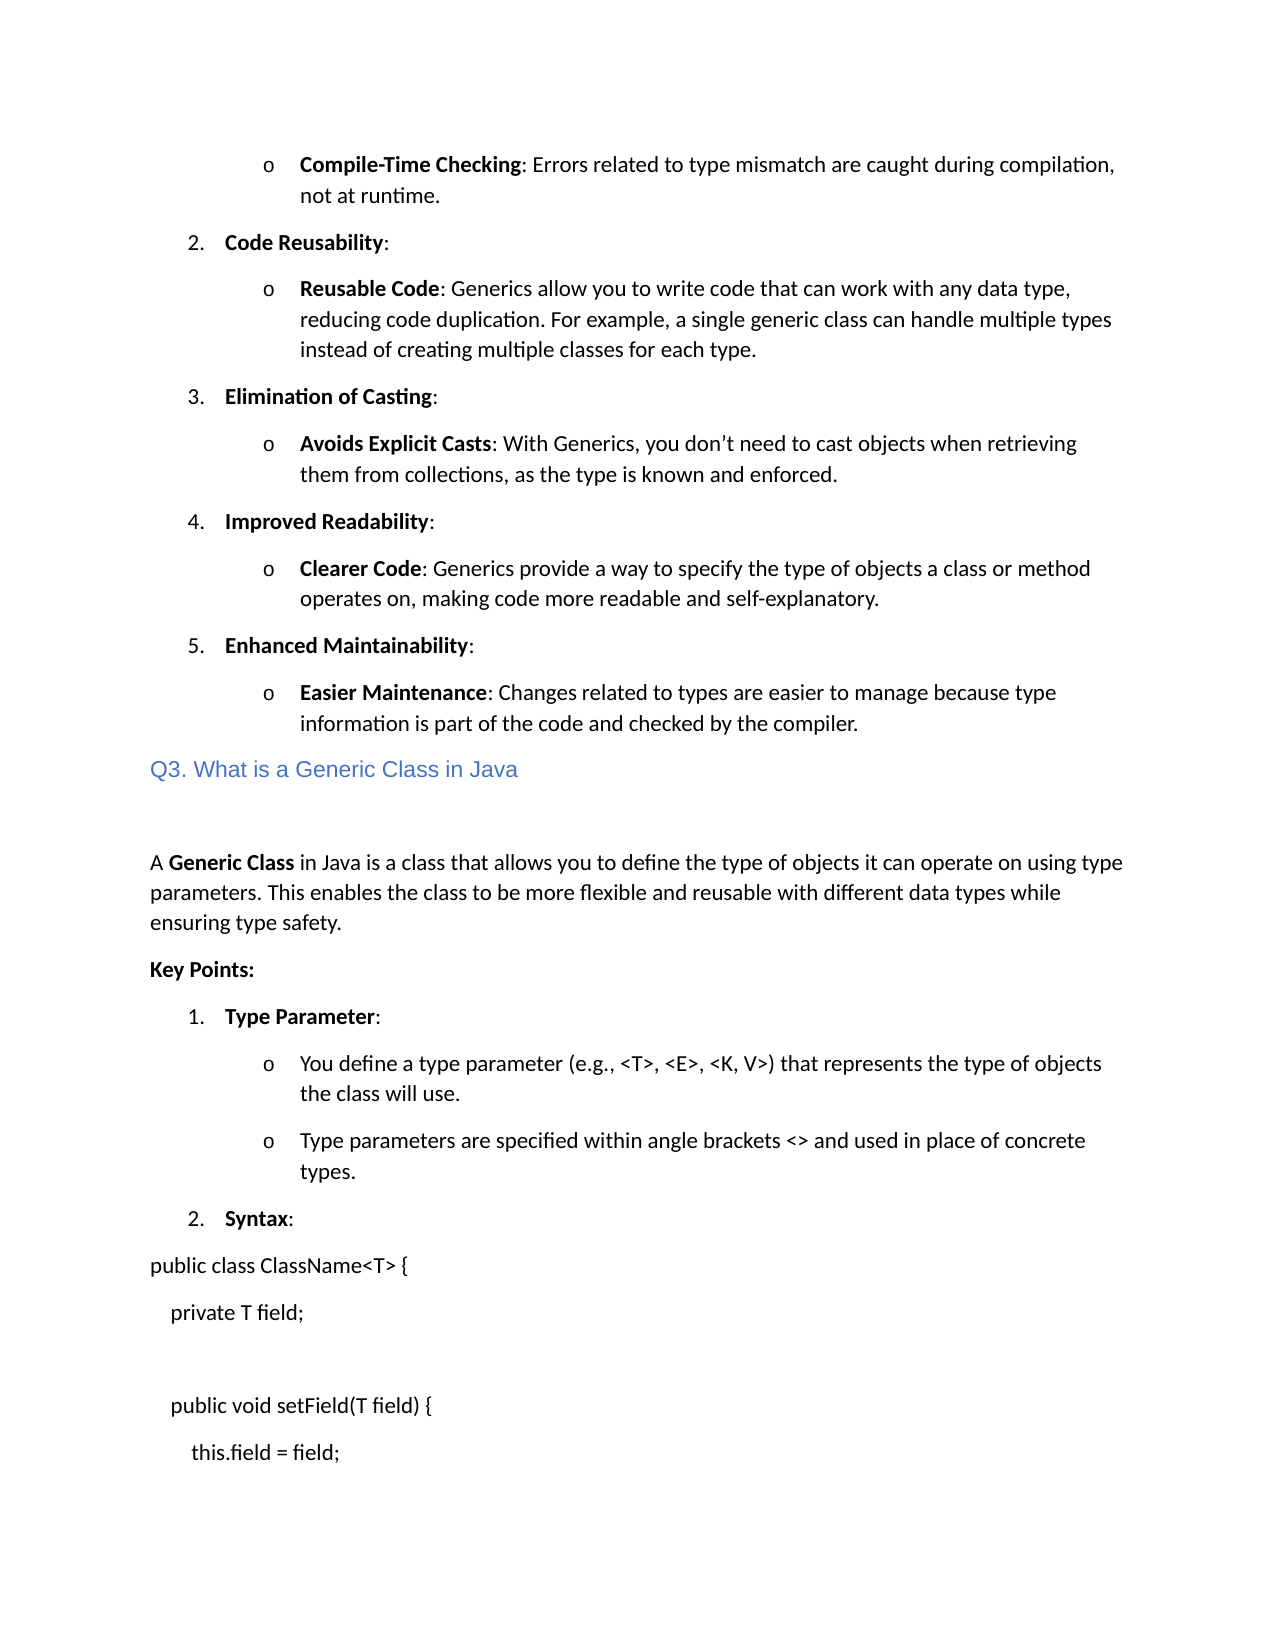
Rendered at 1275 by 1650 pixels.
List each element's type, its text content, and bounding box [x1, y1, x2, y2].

list Avoids Explicit Casts: With Generics, you don’t need to cast objects when retrieving them from collections, as the type is known and enforced. [262, 429, 1125, 488]
text this.field = field; [150, 1438, 1125, 1466]
list Easier Maintenance: Changes related to types are easier to manage because type information is part of the code and checked by the compiler. [262, 678, 1125, 737]
list Syntax: [187, 1204, 1125, 1232]
list Code Reusability: [187, 228, 1125, 256]
list Improved Readability: [187, 507, 1125, 535]
text A Generic Class in Java is a class that allows you to define the type of objects it can operate on using type parameters. This enables the class to be more flexible and reusable with different data types while ensuring type safety. [150, 848, 1125, 936]
list Compile-Time Checking: Errors related to type mismatch are caught during compilation, not at runtime. [262, 150, 1125, 209]
list Elimination of Casting: [187, 382, 1125, 410]
text public class ClassName<T> { [150, 1251, 1125, 1279]
list Reusable Code: Generics allow you to write code that can work with any data type, reducing code duplication. For example, a single generic class can handle multiple types instead of creating multiple classes for each type. [262, 274, 1125, 363]
list Type parameters are specified within angle brackets <> and used in place of concrete types. [262, 1126, 1125, 1185]
text private T field; [150, 1298, 1125, 1326]
text Q3. What is a Generic Class in Java [150, 756, 1125, 782]
list You define a type parameter (e.g., <T>, <E>, <K, V>) that represents the type of objects the class will use. [262, 1049, 1125, 1107]
text public void setField(T field) { [150, 1391, 1125, 1419]
list Type Parameter: [187, 1002, 1125, 1030]
text Key Points: [150, 955, 1125, 983]
list Enhanced Maintainability: [187, 631, 1125, 659]
list Clearer Code: Generics provide a way to specify the type of objects a class or method operates on, making code more readable and self-explanatory. [262, 554, 1125, 612]
